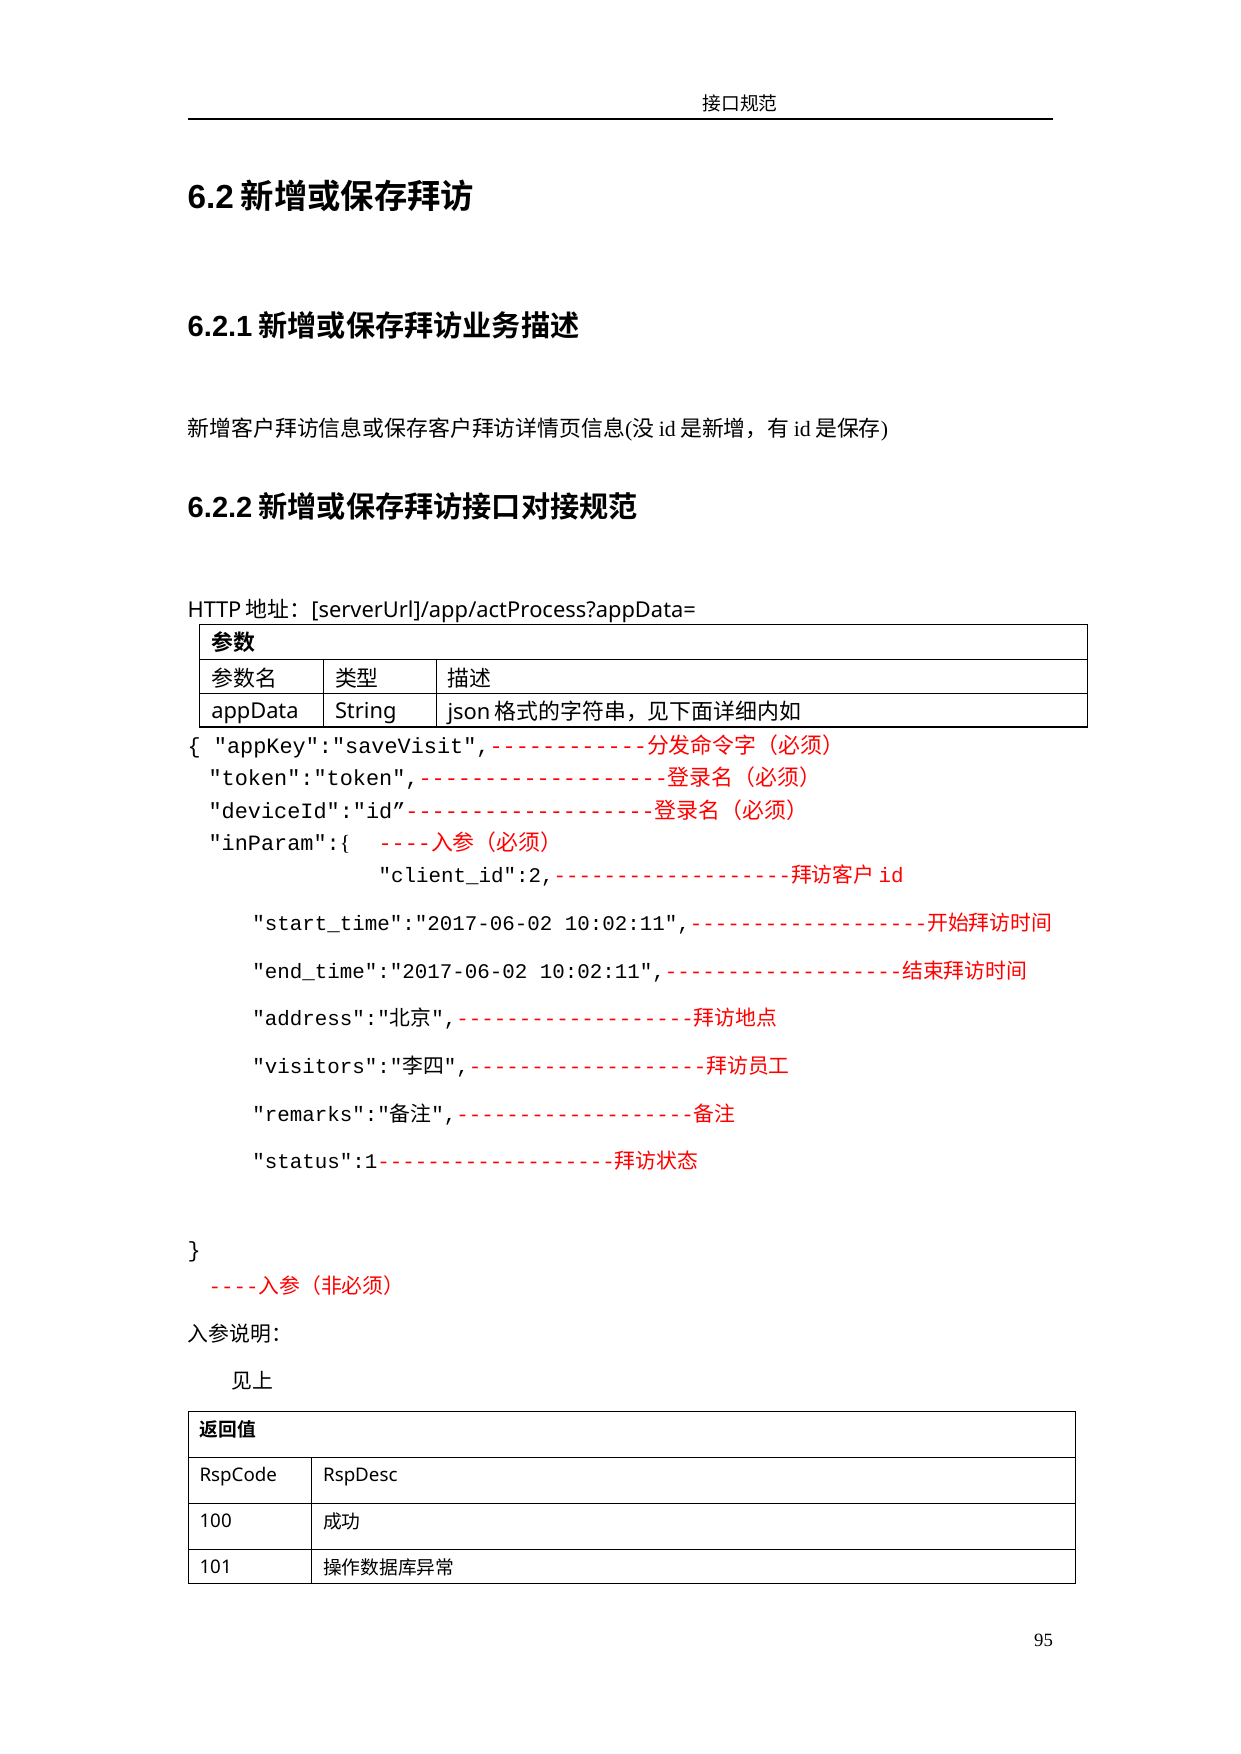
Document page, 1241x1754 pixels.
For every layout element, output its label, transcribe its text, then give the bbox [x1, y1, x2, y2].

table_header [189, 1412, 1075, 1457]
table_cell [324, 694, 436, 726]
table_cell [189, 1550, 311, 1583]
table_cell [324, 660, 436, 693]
text "remarks":"备注",-------------------备注 [231, 1096, 1053, 1128]
text "visitors":"李四",-------------------拜访员工 [231, 1048, 1053, 1081]
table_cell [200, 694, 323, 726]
text "address":"北京",-------------------拜访地点 [231, 1001, 1053, 1033]
text "start_time":"2017-06-02 10:02:11",-------------------开始拜访时间 [231, 905, 1053, 938]
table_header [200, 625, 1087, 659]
text "status":1-------------------拜访状态 [231, 1144, 1053, 1176]
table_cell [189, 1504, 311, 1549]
text "client_id":2,-------------------拜访客户id [187, 857, 1053, 890]
subtitle 6.2.1新增或保存拜访业务描述 [187, 291, 1053, 356]
text 见上 [187, 1363, 1053, 1396]
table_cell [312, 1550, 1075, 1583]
text "inParam":{ ----入参（必须） [187, 825, 1053, 857]
text ----入参（非必须） [187, 1268, 1053, 1301]
text "deviceId":"id”-------------------登录名（必须） [187, 792, 1053, 825]
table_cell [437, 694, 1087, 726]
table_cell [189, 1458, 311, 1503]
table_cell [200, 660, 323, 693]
text 入参说明： [187, 1316, 1053, 1348]
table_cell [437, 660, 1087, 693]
text "end_time":"2017-06-02 10:02:11",-------------------结束拜访时间 [231, 953, 1053, 985]
text { "appKey":"saveVisit",------------分发命令字（必须） [187, 727, 1053, 760]
text } [187, 1236, 1053, 1268]
subtitle 6.2.2新增或保存拜访接口对接规范 [187, 472, 1053, 537]
text HTTP地址：[serverUrl]/app/actProcess?appData= [187, 591, 1053, 624]
subtitle 6.2新增或保存拜访 [187, 162, 1053, 227]
text "token":"token",-------------------登录名（必须） [187, 760, 1053, 792]
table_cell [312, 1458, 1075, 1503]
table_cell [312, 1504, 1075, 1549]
text 新增客户拜访信息或保存客户拜访详情页信息(没id是新增，有id是保存) [187, 411, 1053, 443]
